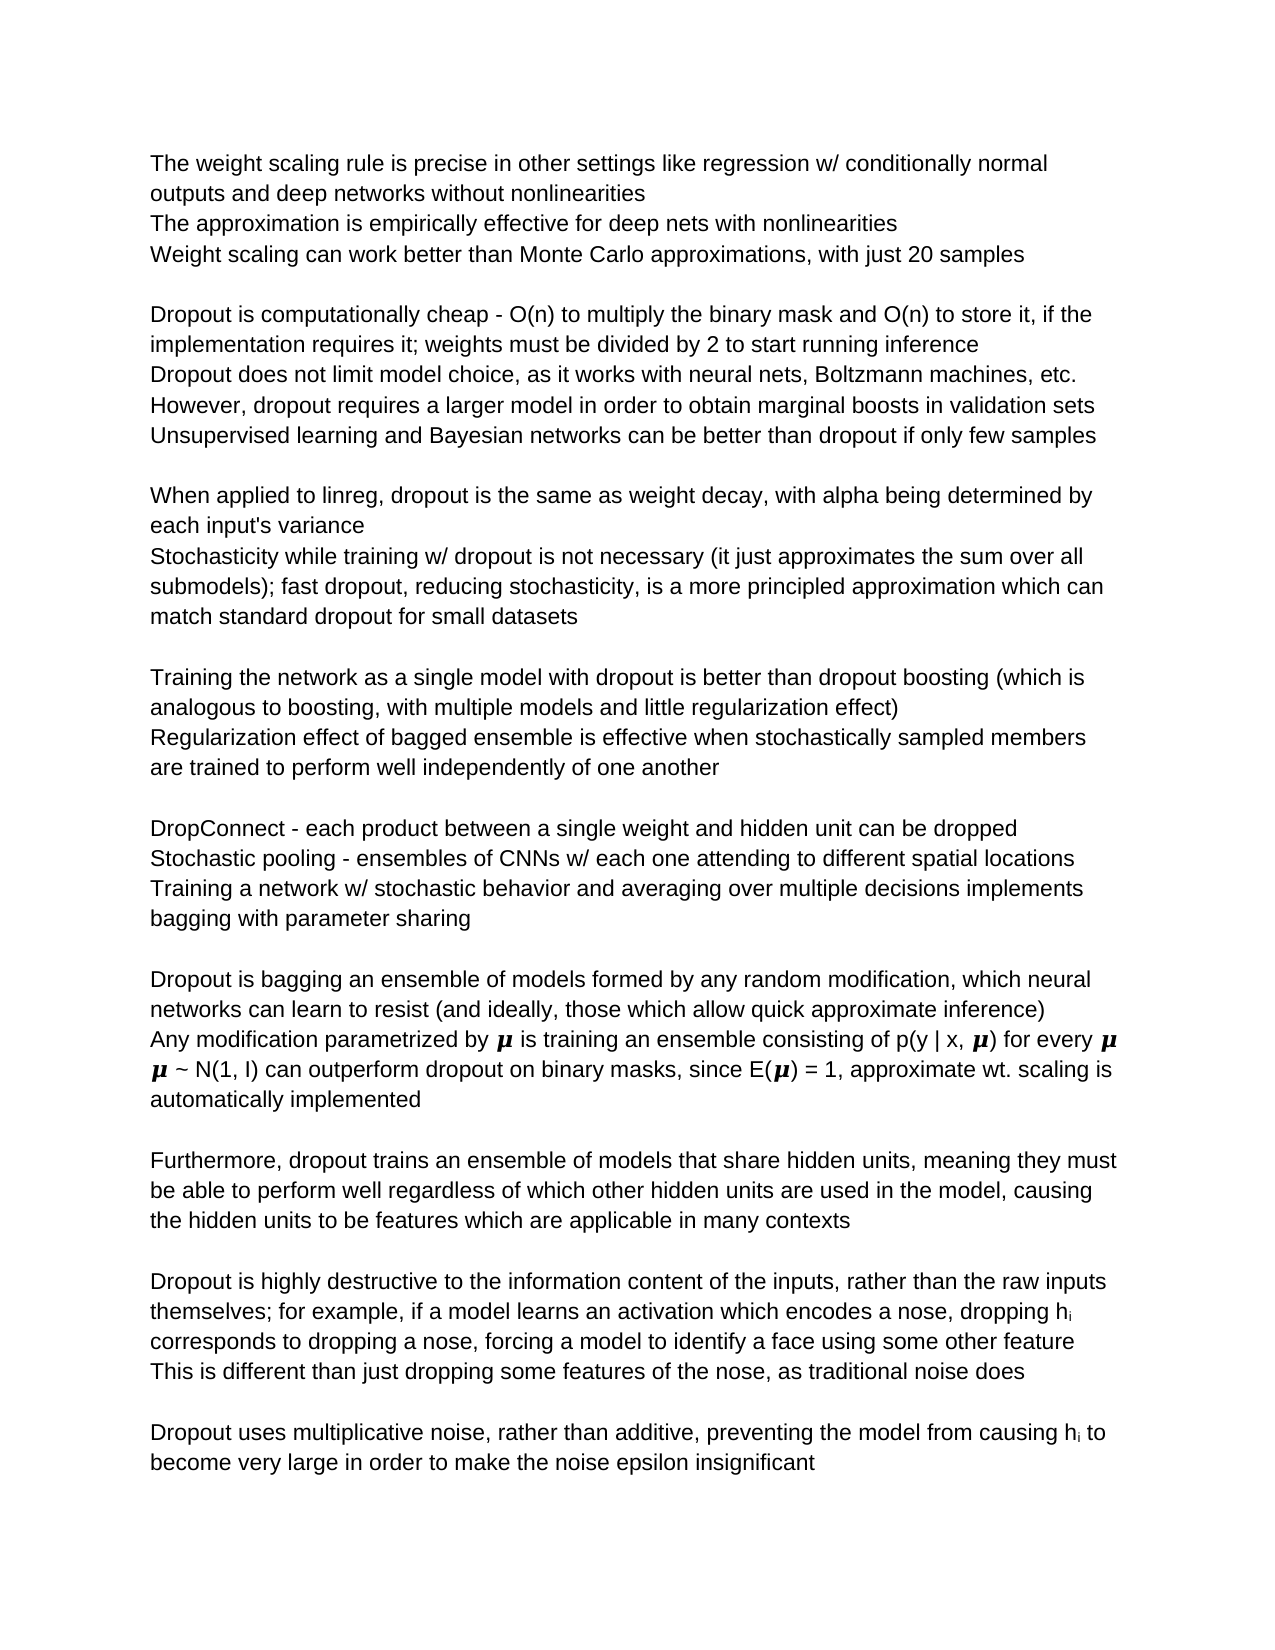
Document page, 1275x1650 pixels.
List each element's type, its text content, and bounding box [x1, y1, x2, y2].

text Dropout is highly destructive to the information content of the inputs, rather than the raw inputs themselves; for example, if a model learns an activation which encodes a nose, dropping hi corresponds to dropping a nose, forcing a model to identify a face using some other feature [150, 1268, 1125, 1354]
text Dropout uses multiplicative noise, rather than additive, preventing the model from causing hi to become very large in order to make the noise epsilon insignificant [150, 1419, 1125, 1475]
text Any modification parametrized by 𝝁 is training an ensemble consisting of p(y | x, 𝝁) for every 𝝁 [150, 1026, 1125, 1052]
text This is different than just dropping some features of the nose, as traditional noise does [150, 1358, 1125, 1385]
text Dropout does not limit model choice, as it works with neural nets, Boltzmann machines, etc. [150, 361, 1125, 388]
text Training the network as a single model with dropout is better than dropout boosting (which is analogous to boosting, with multiple models and little regularization effect) [150, 663, 1125, 720]
text 𝝁 ~ N(1, I) can outperform dropout on binary masks, since E(𝝁) = 1, approximate wt. scaling is automatically implemented [150, 1056, 1125, 1113]
text Dropout is computationally cheap - O(n) to multiply the binary mask and O(n) to store it, if the implementation requires it; weights must be divided by 2 to start running inference [150, 301, 1125, 358]
text Weight scaling can work better than Monte Carlo approximations, with just 20 samples [150, 241, 1125, 267]
text Dropout is bagging an ensemble of models formed by any random modification, which neural networks can learn to resist (and ideally, those which allow quick approximate inference) [150, 966, 1125, 1022]
text Regularization effect of bagged ensemble is effective when stochastically sampled members are trained to perform well independently of one another [150, 724, 1125, 781]
text Furthermore, dropout trains an ensemble of models that share hidden units, meaning they must be able to perform well regardless of which other hidden units are used in the model, causing the hidden units to be features which are applicable in many contexts [150, 1147, 1125, 1234]
text The approximation is empirically effective for deep nets with nonlinearities [150, 210, 1125, 237]
text Unsupervised learning and Bayesian networks can be better than dropout if only few samples [150, 422, 1125, 448]
text However, dropout requires a larger model in order to obtain marginal boosts in validation sets [150, 392, 1125, 418]
text Training a network w/ stochastic behavior and averaging over multiple decisions implements bagging with parameter sharing [150, 875, 1125, 932]
text The weight scaling rule is precise in other settings like regression w/ conditionally normal outputs and deep networks without nonlinearities [150, 150, 1125, 207]
text DropConnect - each product between a single weight and hidden unit can be dropped [150, 814, 1125, 841]
text When applied to linreg, dropout is the same as weight decay, with alpha being determined by each input's variance [150, 482, 1125, 539]
text Stochasticity while training w/ dropout is not necessary (it just approximates the sum over all submodels); fast dropout, reducing stochasticity, is a more principled approximation which can match standard dropout for small datasets [150, 543, 1125, 629]
text Stochastic pooling - ensembles of CNNs w/ each one attending to different spatial locations [150, 845, 1125, 871]
